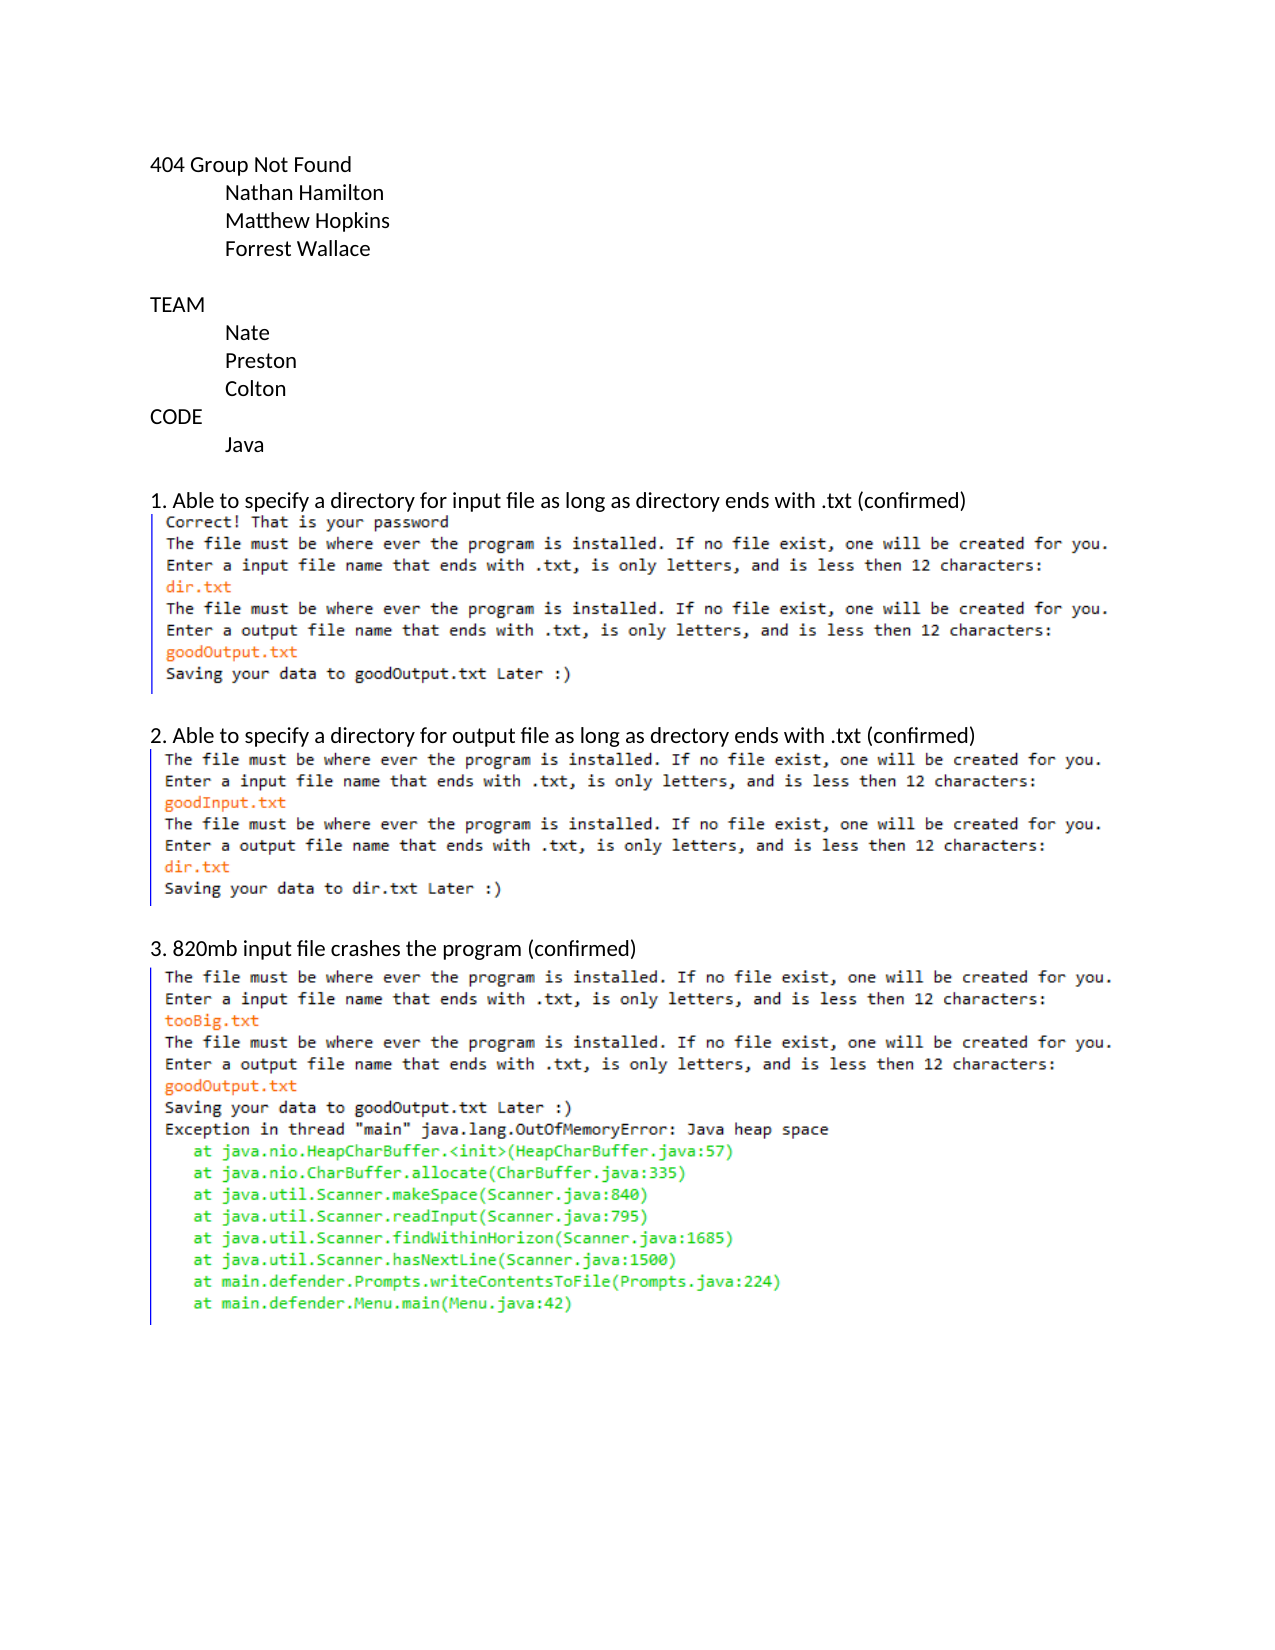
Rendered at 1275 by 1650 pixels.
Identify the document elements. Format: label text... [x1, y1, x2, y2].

text 1. Able to specify a directory for input file as long as directory ends with .txt (confirmed) [150, 486, 1125, 514]
text 2. Able to specify a directory for output file as long as drectory ends with .txt (confirmed) [150, 721, 1125, 749]
text Matthew Hopkins [150, 206, 1125, 234]
picture [150, 514, 1125, 694]
text 404 Group Not Found [150, 150, 1125, 178]
picture [150, 749, 1125, 906]
text Nate [150, 318, 1125, 346]
text Nathan Hamilton [150, 178, 1125, 206]
picture [150, 962, 1125, 1325]
text 3. 820mb input file crashes the program (confirmed) [150, 934, 1125, 962]
text Java [150, 430, 1125, 458]
text Preston [150, 346, 1125, 374]
text Forrest Wallace [150, 234, 1125, 262]
text Colton [150, 374, 1125, 402]
text TEAM [150, 290, 1125, 318]
text CODE [150, 402, 1125, 430]
